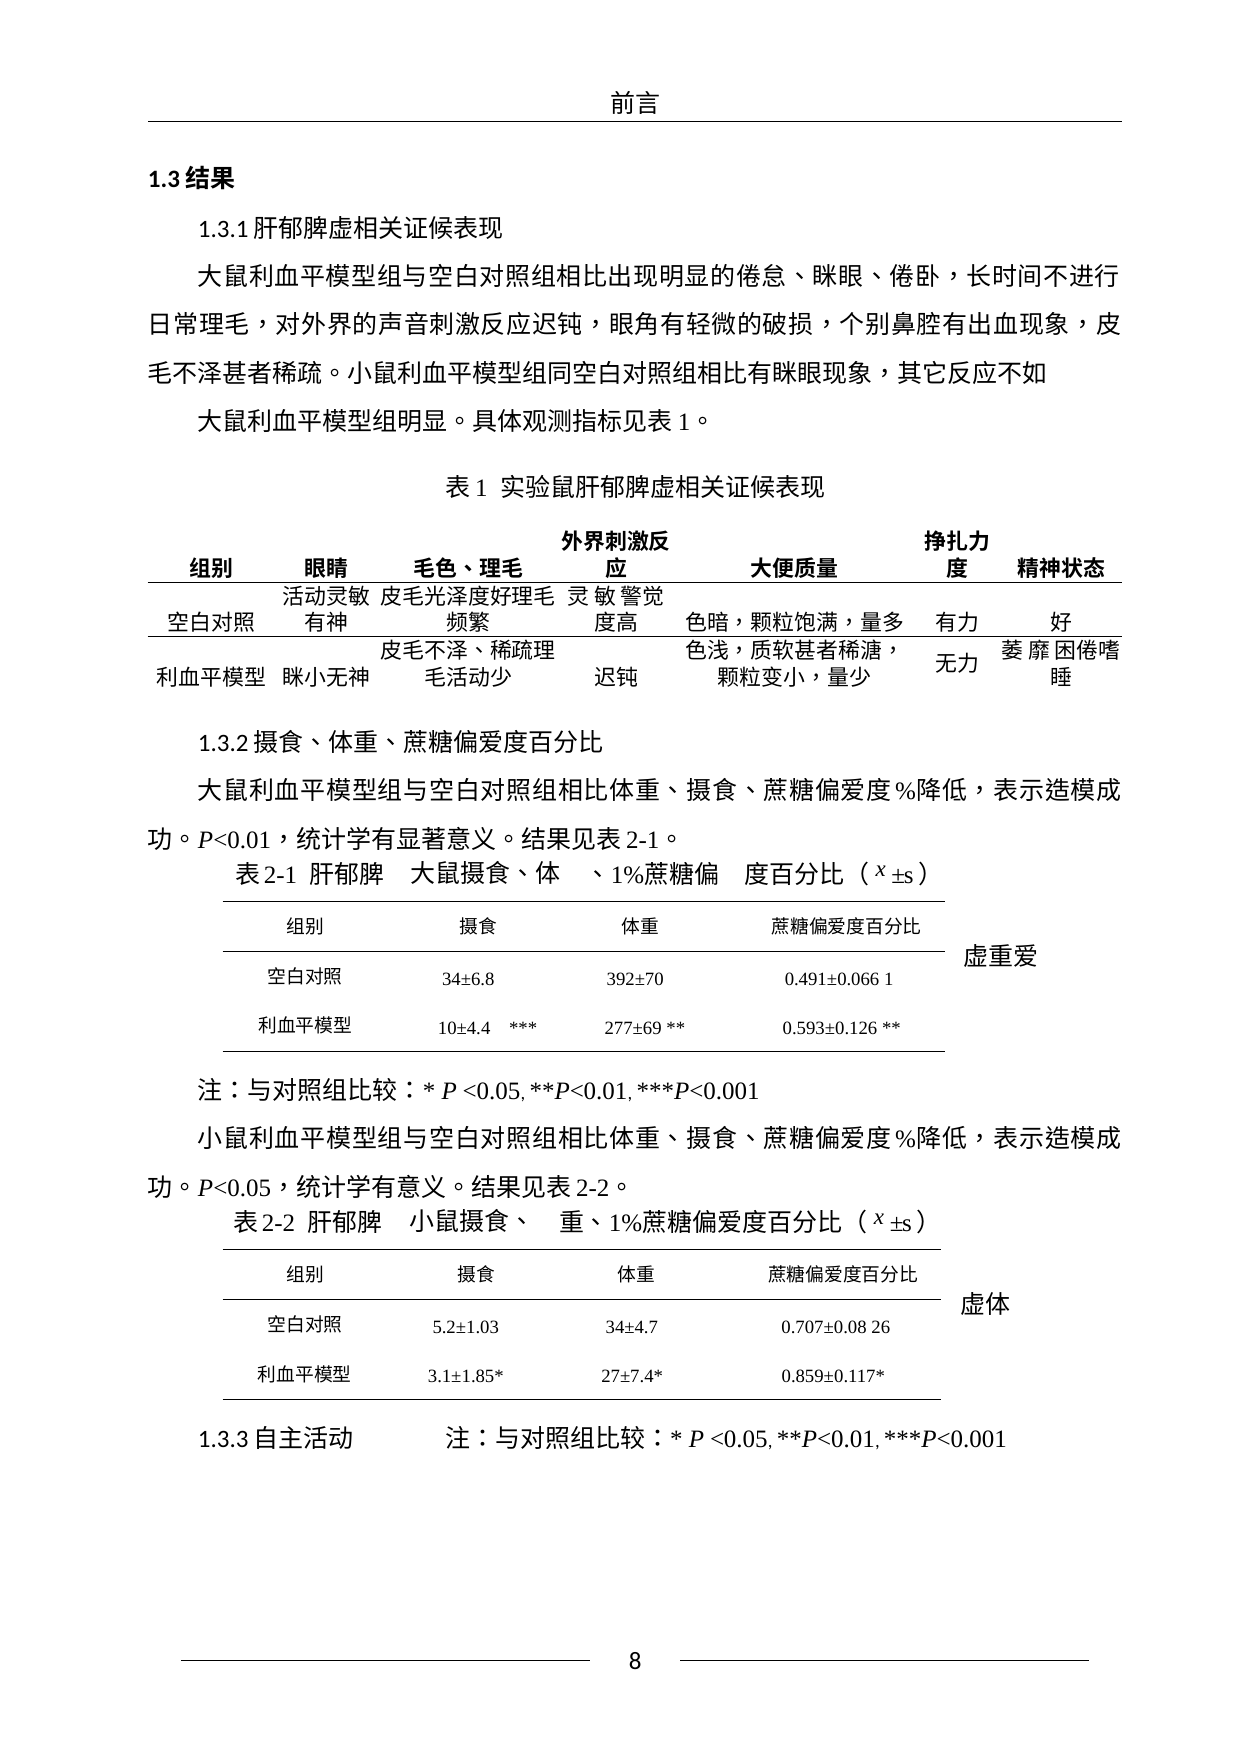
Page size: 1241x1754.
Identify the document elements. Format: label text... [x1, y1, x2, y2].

table_cell 皮毛不泽、稀疏理毛活动少 [379, 637, 557, 691]
table_header 毛色、理毛 [379, 529, 557, 582]
table_cell 利血平模型 [148, 637, 274, 691]
text 表1 实验鼠肝郁脾虚相关证候表现 [148, 469, 1122, 503]
text 大鼠利血平模型组与空白对照组相比体重、摄食、蔗糖偏爱度%降低，表示造模成功。P<0.01，统计学有显著意义。结果见表2-1。 [148, 758, 1122, 854]
table_cell 色浅，质软甚者稀溏， 颗粒变小，量少 [674, 637, 914, 691]
table_cell 无力 [914, 637, 1000, 691]
text 虚体 [148, 1202, 1122, 1406]
text 小鼠利血平模型组与空白对照组相比体重、摄食、蔗糖偏爱度%降低，表示造模成功。P<0.05，统计学有意义。结果见表2-2。 [148, 1106, 1122, 1202]
text 虚重爱 [148, 854, 1122, 1057]
text 1.3.2摄食、体重、蔗糖偏爱度百分比 [148, 709, 1122, 758]
text 1.3.3自主活动 [148, 1406, 357, 1454]
table_header 精神状态 [1000, 529, 1122, 582]
table_cell 皮毛光泽度好理毛频繁 [379, 583, 557, 636]
table_cell 有力 [914, 583, 1000, 636]
table_cell 萎 靡 困倦嗜睡 [1000, 637, 1122, 691]
table_header 眼睛 [274, 529, 378, 582]
text 大鼠利血平模型组与空白对照组相比出现明显的倦怠、眯眼、倦卧，长时间不进行日常理毛，对外界的声音刺激反应迟钝，眼角有轻微的破损，个别鼻腔有出血现象，皮毛不泽甚者稀疏。小鼠利血平模型组同空白对照组相比有眯眼现象，其它反应不如 [148, 243, 1122, 388]
table_cell 迟钝 [557, 637, 674, 691]
table_header 挣扎力度 [914, 529, 1000, 582]
table_header 大便质量 [674, 529, 914, 582]
text 注：与对照组比较：* P <0.05, **P<0.01, ***P<0.001 [395, 1406, 1122, 1454]
table_header 外界刺激反应 [557, 529, 674, 582]
table_cell 眯小无神 [274, 637, 378, 691]
text 注：与对照组比较：* P <0.05, **P<0.01, ***P<0.001 [148, 1057, 1122, 1106]
table_cell 活动灵敏有神 [274, 583, 378, 636]
text 1.3.1肝郁脾虚相关证候表现 [148, 195, 1122, 243]
table_cell 色暗，颗粒饱满，量多 [674, 583, 914, 636]
table_header 组别 [148, 529, 274, 582]
subtitle 1.3 结果 [148, 161, 1122, 195]
text 大鼠利血平模型组明显。具体观测指标见表1。 [148, 388, 1122, 437]
table_cell 灵 敏 警觉度高 [557, 583, 674, 636]
table_cell 空白对照 [148, 583, 274, 636]
table_cell 好 [1000, 583, 1122, 636]
